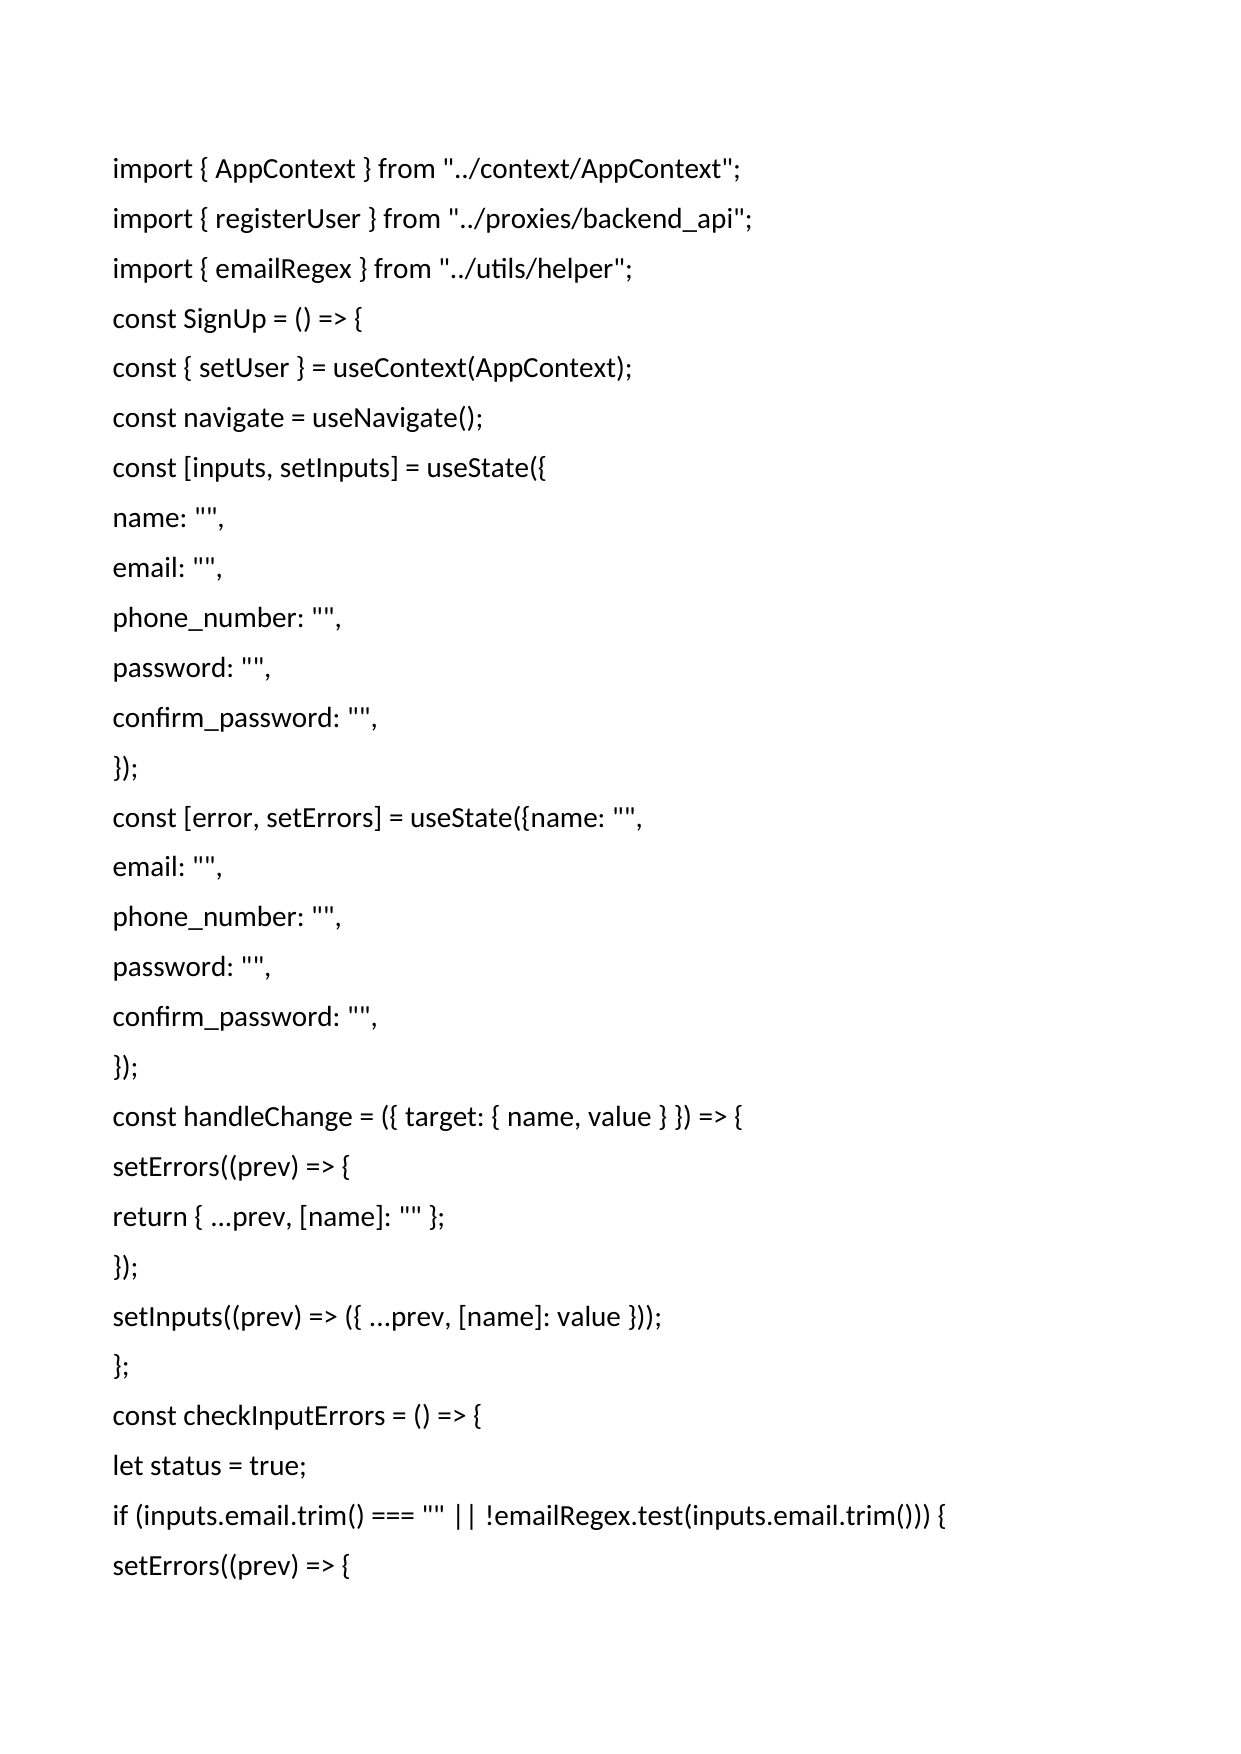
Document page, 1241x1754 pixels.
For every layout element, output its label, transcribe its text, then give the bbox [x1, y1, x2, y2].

text setInputs((prev) => ({ ...prev, [name]: value })); [112, 1298, 1084, 1333]
text password: "", [112, 649, 1084, 684]
text confirm_password: "", [112, 998, 1084, 1034]
text const handleChange = ({ target: { name, value } }) => { [112, 1098, 1084, 1134]
text }); [112, 1248, 1084, 1283]
text setErrors((prev) => { [112, 1148, 1084, 1183]
text import { registerUser } from "../proxies/backend_api"; [112, 200, 1084, 236]
text confirm_password: "", [112, 699, 1084, 734]
text const [error, setErrors] = useState({name: "", [112, 799, 1084, 834]
text import { AppContext } from "../context/AppContext"; [112, 150, 1084, 186]
text phone_number: "", [112, 898, 1084, 934]
text const { setUser } = useContext(AppContext); [112, 349, 1084, 385]
text }); [112, 749, 1084, 784]
text import { emailRegex } from "../utils/helper"; [112, 250, 1084, 285]
text let status = true; [112, 1447, 1084, 1483]
text }; [112, 1347, 1084, 1383]
text const navigate = useNavigate(); [112, 399, 1084, 435]
text setErrors((prev) => { [112, 1547, 1084, 1583]
text email: "", [112, 848, 1084, 884]
text const SignUp = () => { [112, 300, 1084, 335]
text return { ...prev, [name]: "" }; [112, 1198, 1084, 1233]
text if (inputs.email.trim() === "" || !emailRegex.test(inputs.email.trim())) { [112, 1497, 1084, 1533]
text const checkInputErrors = () => { [112, 1397, 1084, 1433]
text password: "", [112, 948, 1084, 984]
text phone_number: "", [112, 599, 1084, 635]
text const [inputs, setInputs] = useState({ [112, 449, 1084, 485]
text email: "", [112, 549, 1084, 585]
text }); [112, 1048, 1084, 1084]
text name: "", [112, 499, 1084, 535]
